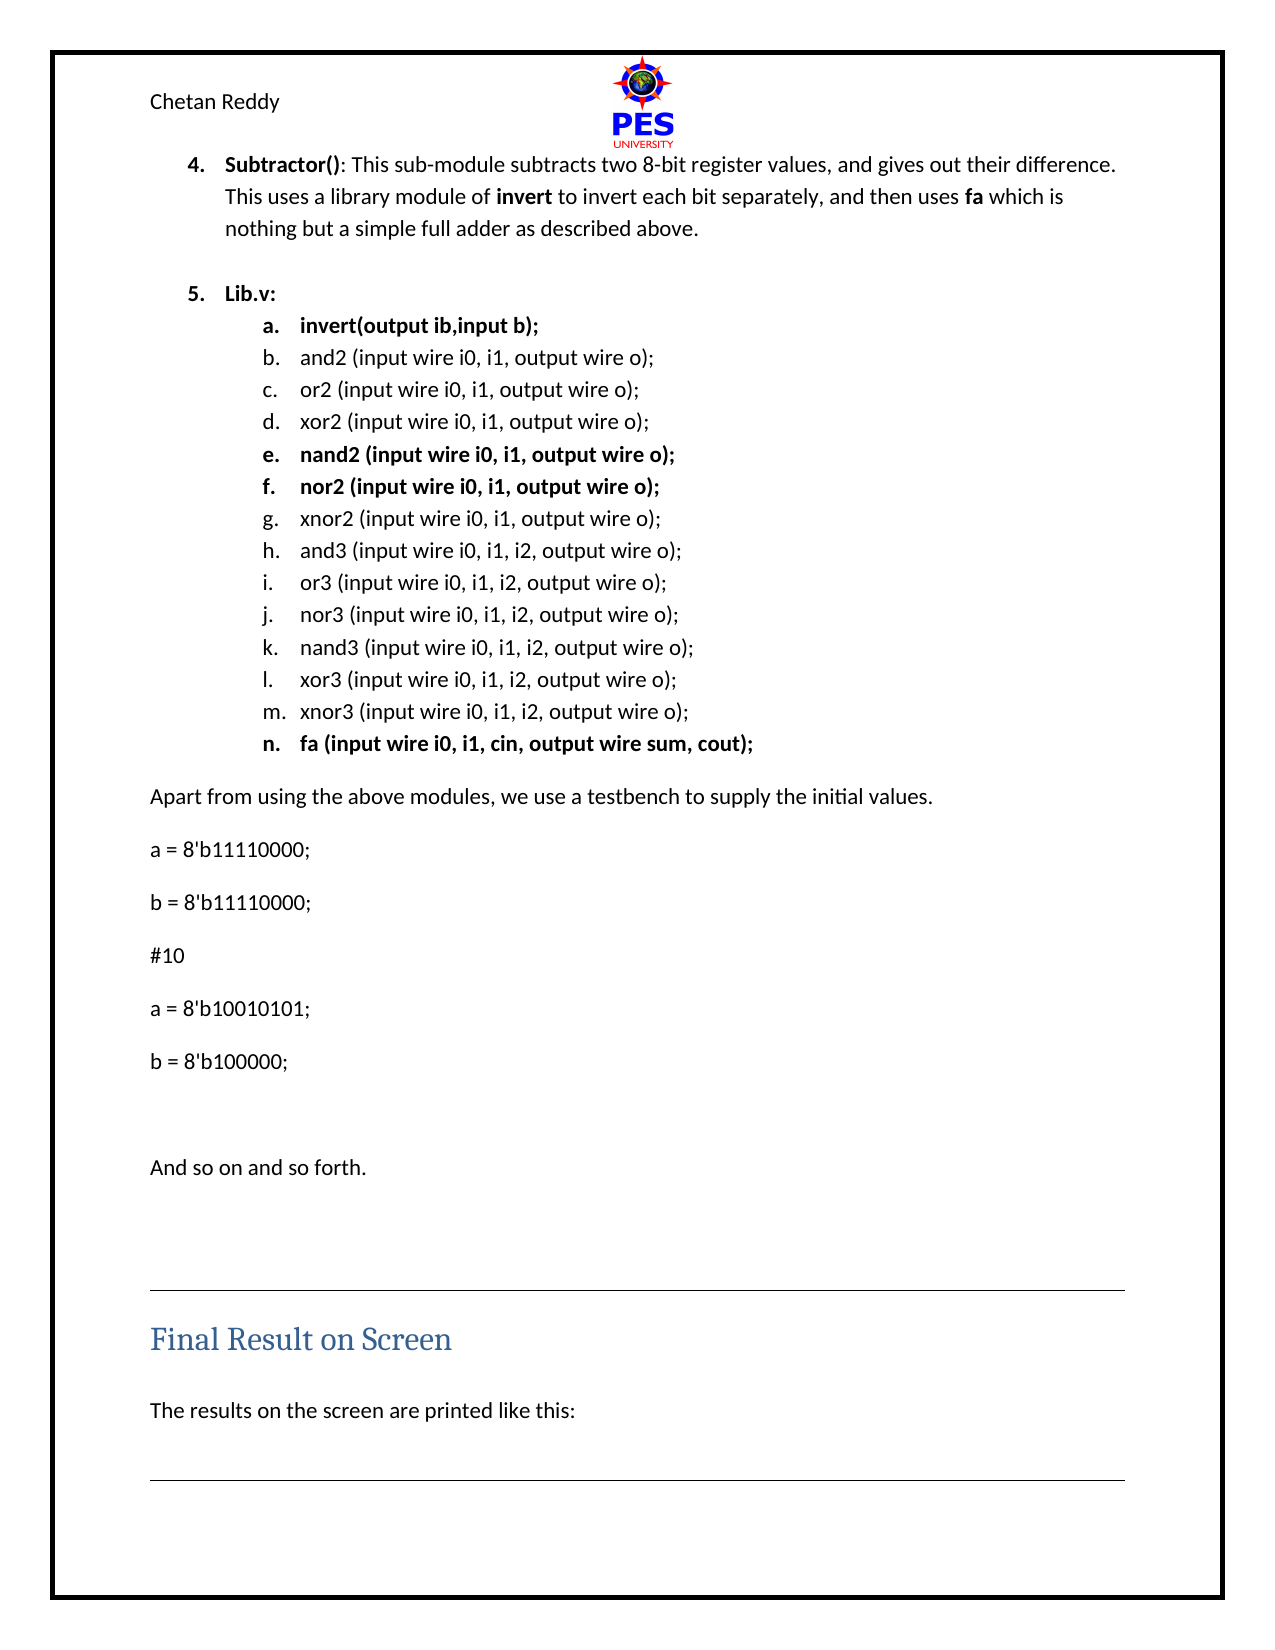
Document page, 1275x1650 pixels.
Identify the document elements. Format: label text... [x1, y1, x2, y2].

list and2 (input wire i0, i1, output wire o); [262, 343, 1125, 371]
list or2 (input wire i0, i1, output wire o); [262, 375, 1125, 403]
text a = 8'b10010101; [150, 994, 1125, 1022]
text Apart from using the above modules, we use a testbench to supply the initial values. [150, 782, 1125, 810]
list nand2 (input wire i0, i1, output wire o); [262, 440, 1125, 468]
list xor2 (input wire i0, i1, output wire o); [262, 407, 1125, 436]
list xnor3 (input wire i0, i1, i2, output wire o); [262, 697, 1125, 725]
list and3 (input wire i0, i1, i2, output wire o); [262, 536, 1125, 564]
list Lib.v: [187, 279, 1125, 307]
list xnor2 (input wire i0, i1, output wire o); [262, 504, 1125, 532]
list or3 (input wire i0, i1, i2, output wire o); [262, 568, 1125, 596]
list nor2 (input wire i0, i1, output wire o); [262, 472, 1125, 500]
list nor3 (input wire i0, i1, i2, output wire o); [262, 601, 1125, 629]
subtitle Final Result on Screen [150, 1320, 1125, 1359]
text a = 8'b11110000; [150, 835, 1125, 863]
list Subtractor(): This sub-module subtracts two 8-bit register values, and gives out their difference. This uses a library module of invert to invert each bit separately, and then uses fa which is nothing but a simple full adder as described above. [187, 150, 1125, 274]
text #10 [150, 941, 1125, 969]
picture [612, 55, 674, 148]
text The results on the screen are printed like this: [150, 1364, 1125, 1425]
list invert(output ib,input b); [262, 311, 1125, 339]
list xor3 (input wire i0, i1, i2, output wire o); [262, 665, 1125, 693]
list fa (input wire i0, i1, cin, output wire sum, cout); [262, 729, 1125, 757]
list nand3 (input wire i0, i1, i2, output wire o); [262, 633, 1125, 661]
text b = 8'b11110000; [150, 888, 1125, 916]
text b = 8'b100000; [150, 1047, 1125, 1076]
text And so on and so forth. [150, 1153, 1125, 1182]
